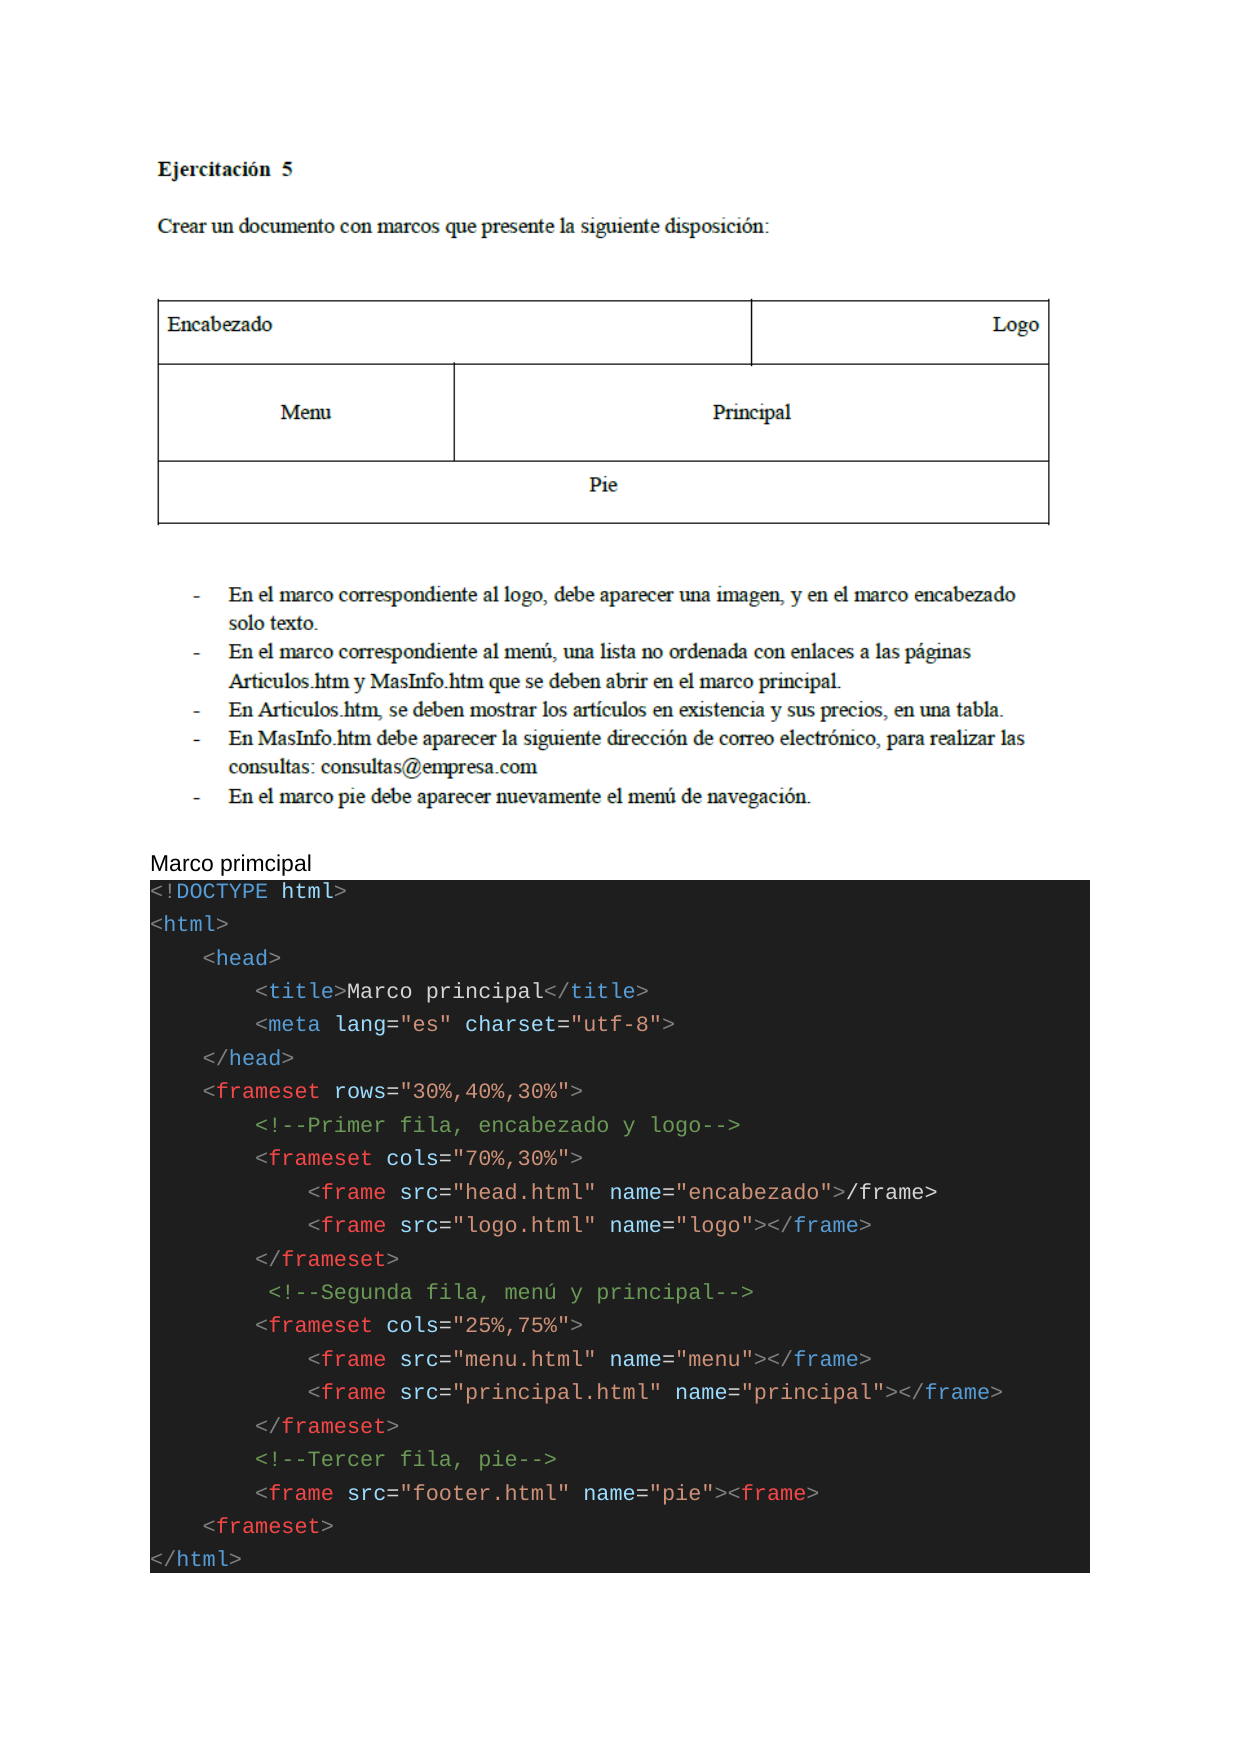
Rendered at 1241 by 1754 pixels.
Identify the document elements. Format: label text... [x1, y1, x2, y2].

text <!DOCTYPE html> [150, 880, 1090, 905]
text <frame src="menu.html" name="menu"></frame> [150, 1348, 1090, 1373]
text </html> [150, 1549, 1090, 1573]
text <frameset> [150, 1515, 1090, 1540]
text <title>Marco principal</title> [150, 980, 1090, 1005]
text </frameset> [150, 1248, 1090, 1272]
text <!--Tercer fila, pie--> [150, 1448, 1090, 1473]
text Marco primcipal [150, 850, 1090, 876]
picture [150, 150, 1091, 846]
text <frameset cols="70%,30%"> [150, 1147, 1090, 1172]
text <head> [150, 947, 1090, 972]
text <html> [150, 913, 1090, 938]
text <frame src="footer.html" name="pie"><frame> [150, 1482, 1090, 1507]
text <frameset cols="25%,75%"> [150, 1314, 1090, 1339]
text </head> [150, 1047, 1090, 1072]
text <!--Segunda fila, menú y principal--> [150, 1281, 1090, 1306]
text <frame src="logo.html" name="logo"></frame> [150, 1214, 1090, 1239]
text <frame src="principal.html" name="principal"></frame> [150, 1381, 1090, 1406]
text </frameset> [150, 1415, 1090, 1440]
text <meta lang="es" charset="utf-8"> [150, 1014, 1090, 1038]
text <frameset rows="30%,40%,30%"> [150, 1081, 1090, 1105]
text <frame src="head.html" name="encabezado">/frame> [150, 1181, 1090, 1206]
text <!--Primer fila, encabezado y logo--> [150, 1114, 1090, 1139]
